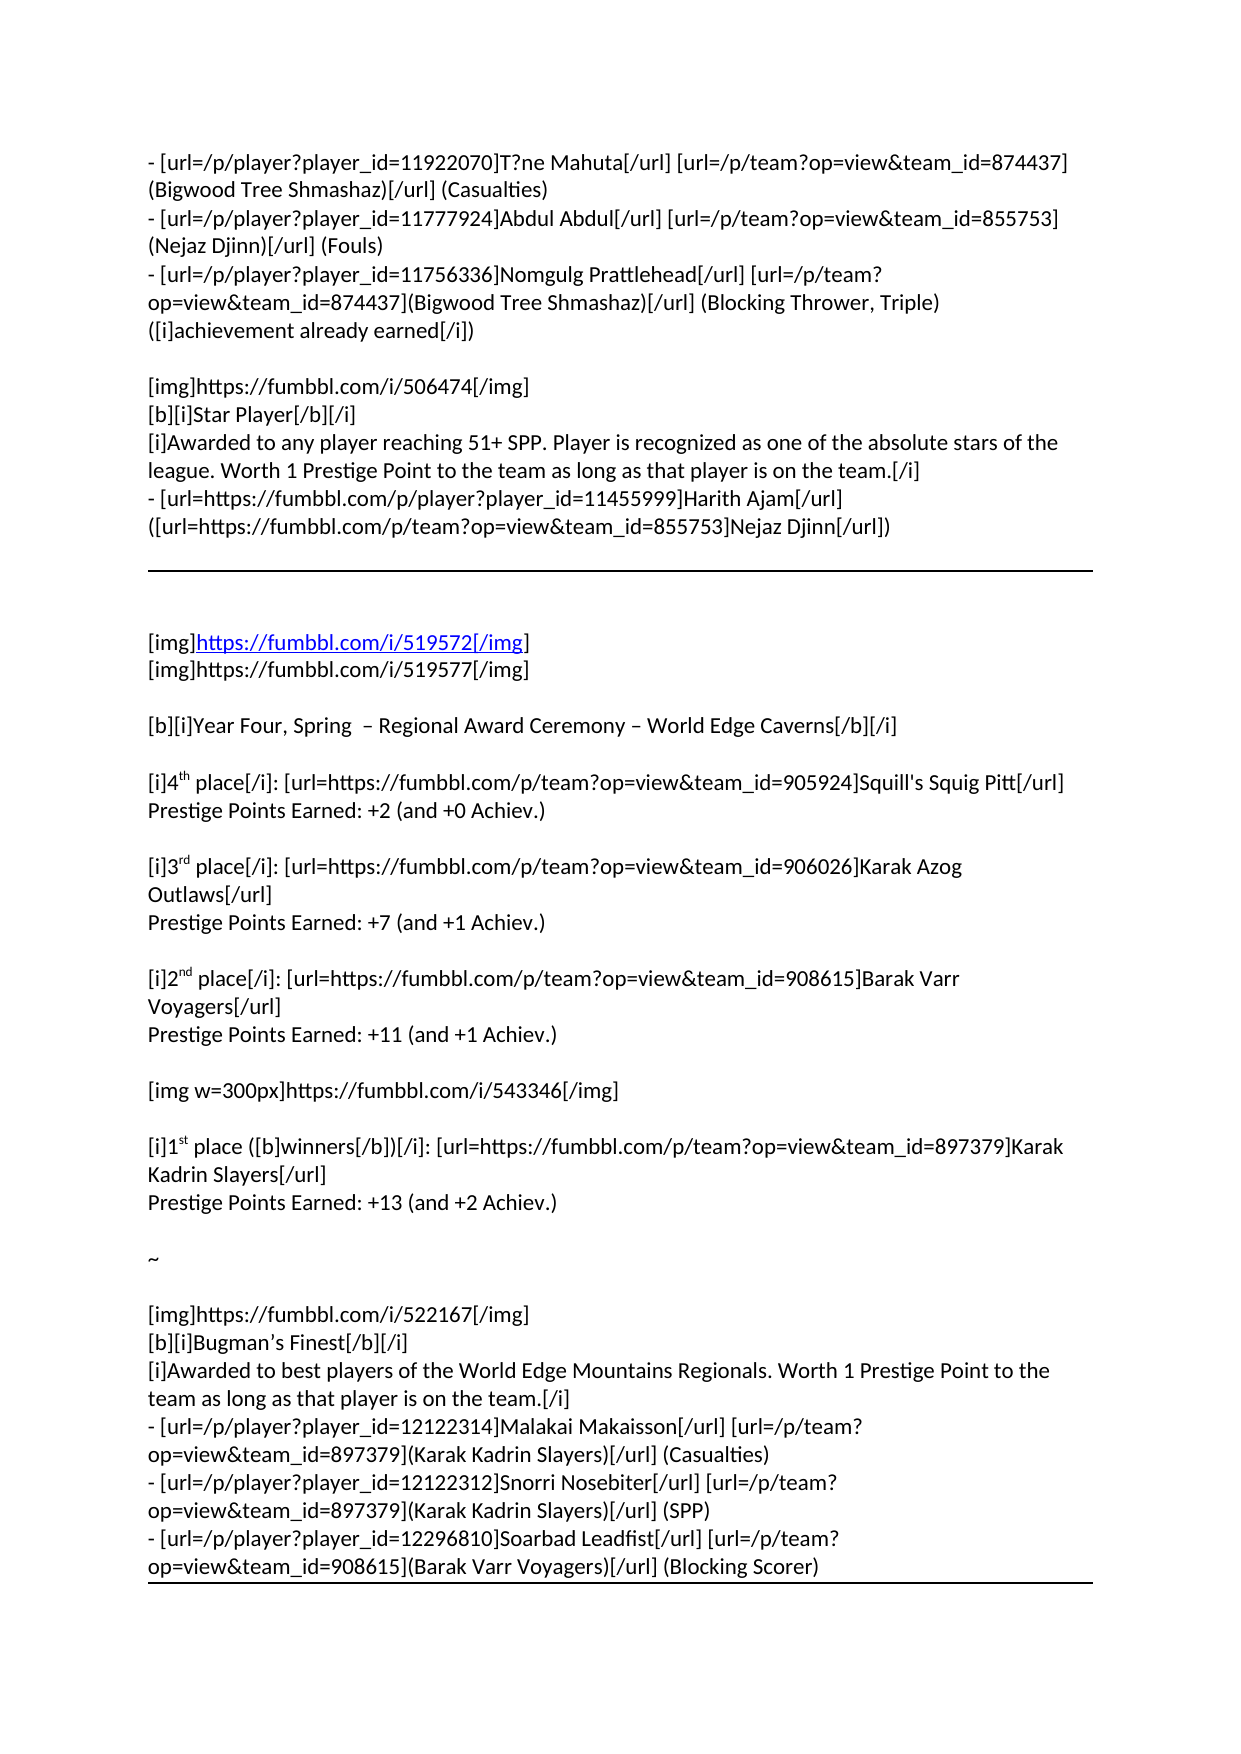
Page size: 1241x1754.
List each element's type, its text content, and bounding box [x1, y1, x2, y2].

text Prestige Points Earned: +7 (and +1 Achiev.) [148, 908, 1093, 936]
text Prestige Points Earned: +2 (and +0 Achiev.) [148, 796, 1093, 824]
text [i]1st place ([b]winners[/b])[/i]: [url=https://fumbbl.com/p/team?op=view&team_id=897379]Karak Kadrin Slayers[/url] [148, 1132, 1093, 1188]
text [b][i]Star Player[/b][/i] [148, 400, 1093, 428]
text - [url=https://fumbbl.com/p/player?player_id=11455999]Harith Ajam[/url] ([url=https://fumbbl.com/p/team?op=view&team_id=855753]Nejaz Djinn[/url]) [148, 484, 1093, 540]
text [b][i]Bugman’s Finest[/b][/i] [148, 1328, 1093, 1356]
text - [url=/p/player?player_id=11756336]Nomgulg Prattlehead[/url] [url=/p/team?op=view&team_id=874437](Bigwood Tree Shmashaz)[/url] (Blocking Thrower, Triple) ([i]achievement already earned[/i]) [148, 260, 1093, 344]
text [i]2nd place[/i]: [url=https://fumbbl.com/p/team?op=view&team_id=908615]Barak Varr Voyagers[/url] [148, 964, 1093, 1020]
text [i]Awarded to best players of the World Edge Mountains Regionals. Worth 1 Prestige Point to the team as long as that player is on the team.[/i] [148, 1356, 1093, 1412]
text Prestige Points Earned: +13 (and +2 Achiev.) [148, 1188, 1093, 1216]
text [img]https://fumbbl.com/i/519577[/img] [148, 656, 1093, 684]
text - [url=/p/player?player_id=12296810]Soarbad Leadfist[/url] [url=/p/team?op=view&team_id=908615](Barak Varr Voyagers)[/url] (Blocking Scorer) [148, 1524, 1093, 1582]
text [img]https://fumbbl.com/i/519572[/img] [148, 628, 1093, 656]
text - [url=/p/player?player_id=12122312]Snorri Nosebiter[/url] [url=/p/team?op=view&team_id=897379](Karak Kadrin Slayers)[/url] (SPP) [148, 1468, 1093, 1524]
text [i]3rd place[/i]: [url=https://fumbbl.com/p/team?op=view&team_id=906026]Karak Azog Outlaws[/url] [148, 852, 1093, 908]
text Prestige Points Earned: +11 (and +1 Achiev.) [148, 1020, 1093, 1048]
text ~ [148, 1244, 1093, 1272]
text [b][i]Year Four, Spring – Regional Award Ceremony – World Edge Caverns[/b][/i] [148, 712, 1093, 740]
text [i]4th place[/i]: [url=https://fumbbl.com/p/team?op=view&team_id=905924]Squill's Squig Pitt[/url] [148, 768, 1093, 796]
text [img w=300px]https://fumbbl.com/i/543346[/img] [148, 1076, 1093, 1104]
text - [url=/p/player?player_id=11777924]Abdul Abdul[/url] [url=/p/team?op=view&team_id=855753](Nejaz Djinn)[/url] (Fouls) [148, 204, 1093, 260]
text [i]Awarded to any player reaching 51+ SPP. Player is recognized as one of the absolute stars of the league. Worth 1 Prestige Point to the team as long as that player is on the team.[/i] [148, 428, 1093, 484]
text [img]https://fumbbl.com/i/506474[/img] [148, 372, 1093, 400]
text - [url=/p/player?player_id=11922070]T?ne Mahuta[/url] [url=/p/team?op=view&team_id=874437](Bigwood Tree Shmashaz)[/url] (Casualties) [148, 148, 1093, 204]
text [img]https://fumbbl.com/i/522167[/img] [148, 1300, 1093, 1328]
text - [url=/p/player?player_id=12122314]Malakai Makaisson[/url] [url=/p/team?op=view&team_id=897379](Karak Kadrin Slayers)[/url] (Casualties) [148, 1412, 1093, 1468]
